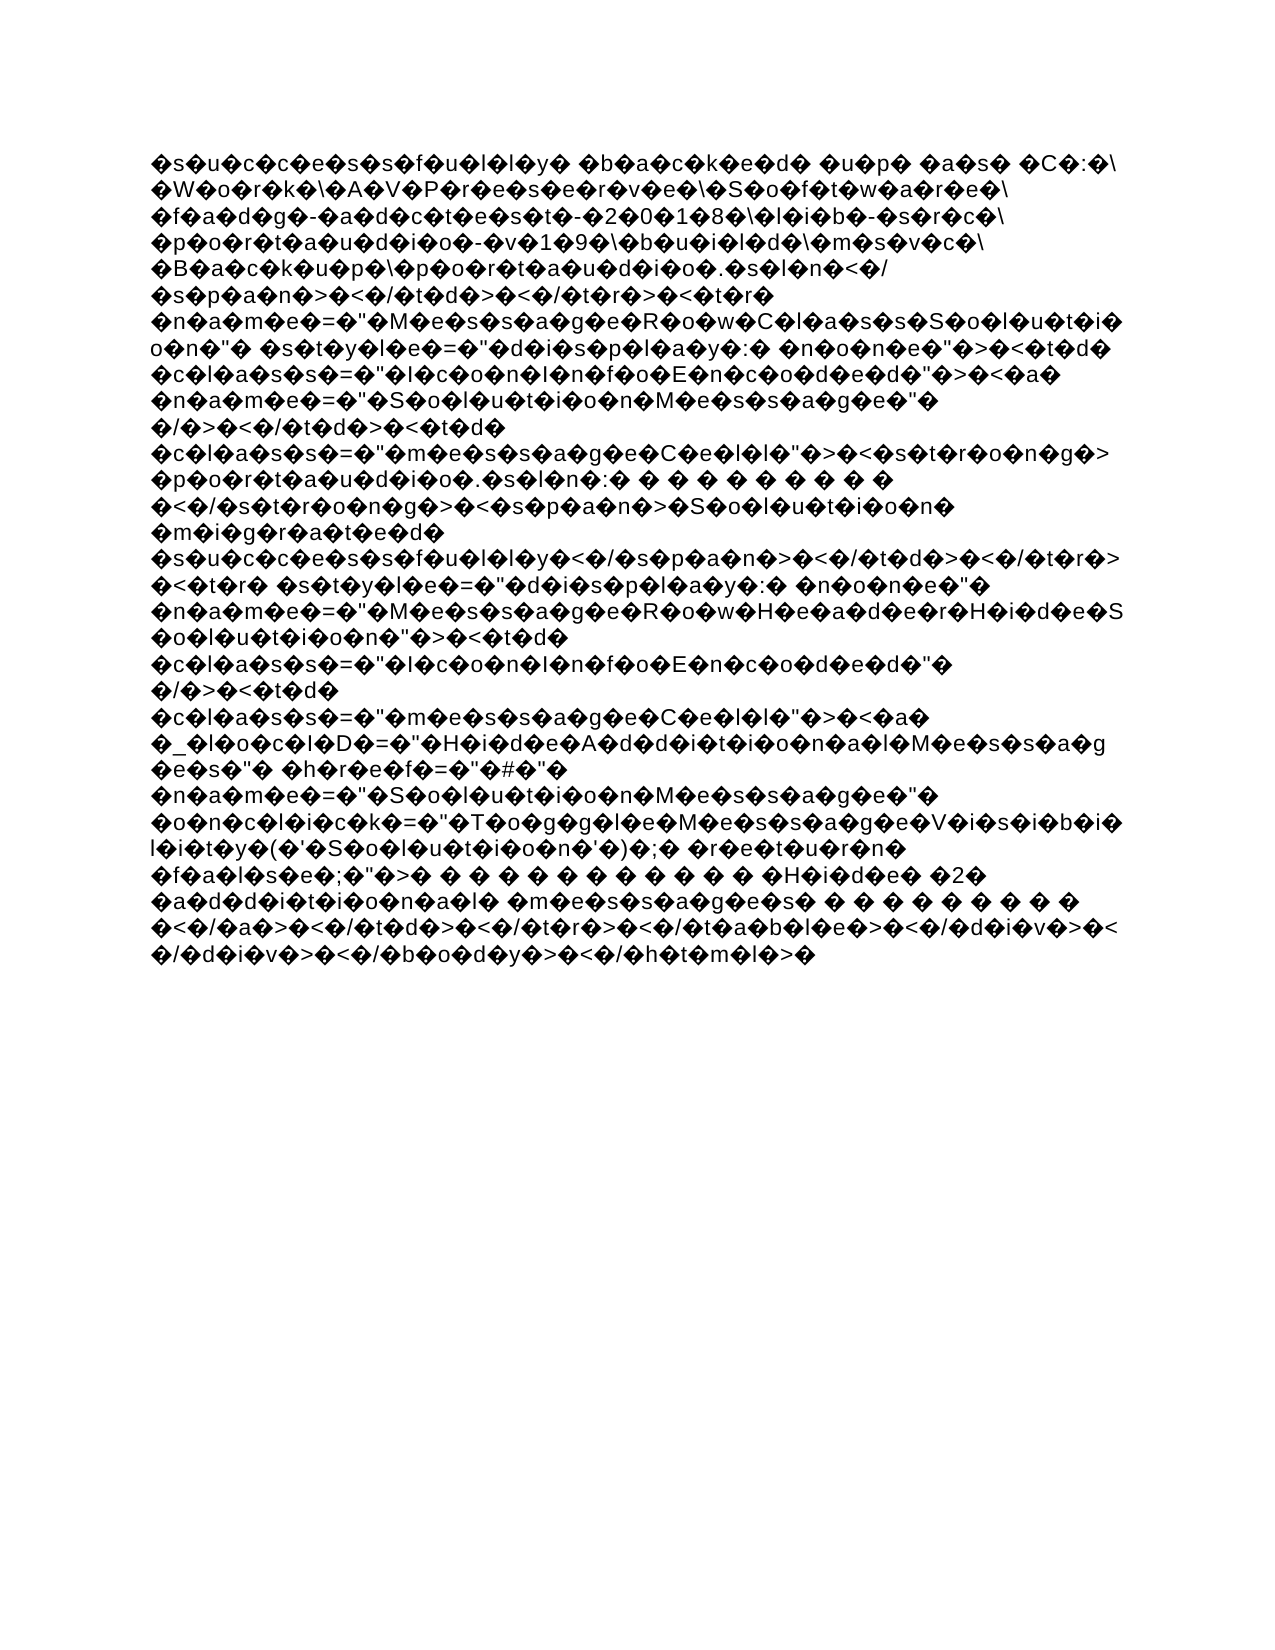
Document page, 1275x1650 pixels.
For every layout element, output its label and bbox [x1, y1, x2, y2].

text [150, 150, 1125, 967]
